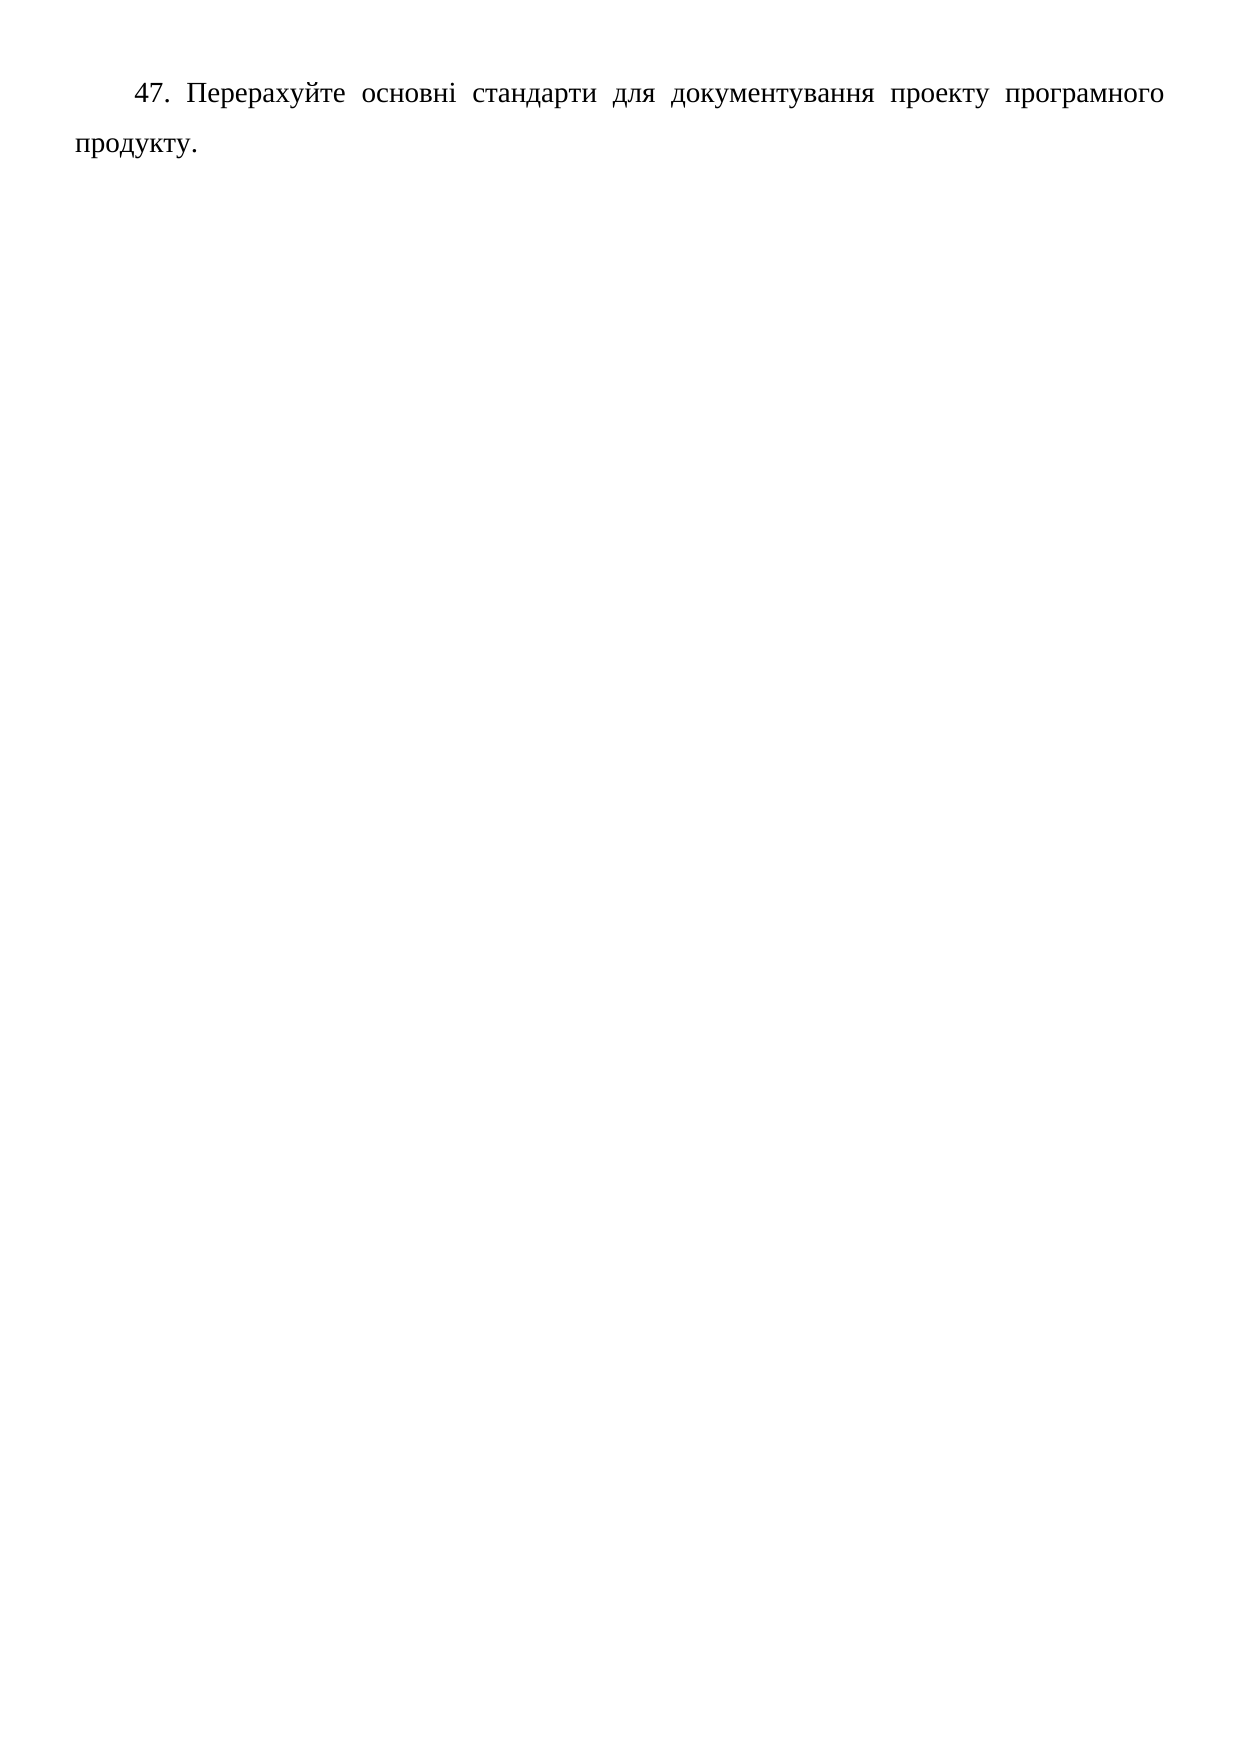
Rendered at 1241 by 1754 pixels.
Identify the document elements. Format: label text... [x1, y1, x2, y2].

text 47. Перерахуйте основні стандарти для документування проекту програмного продукту. [75, 75, 1165, 159]
